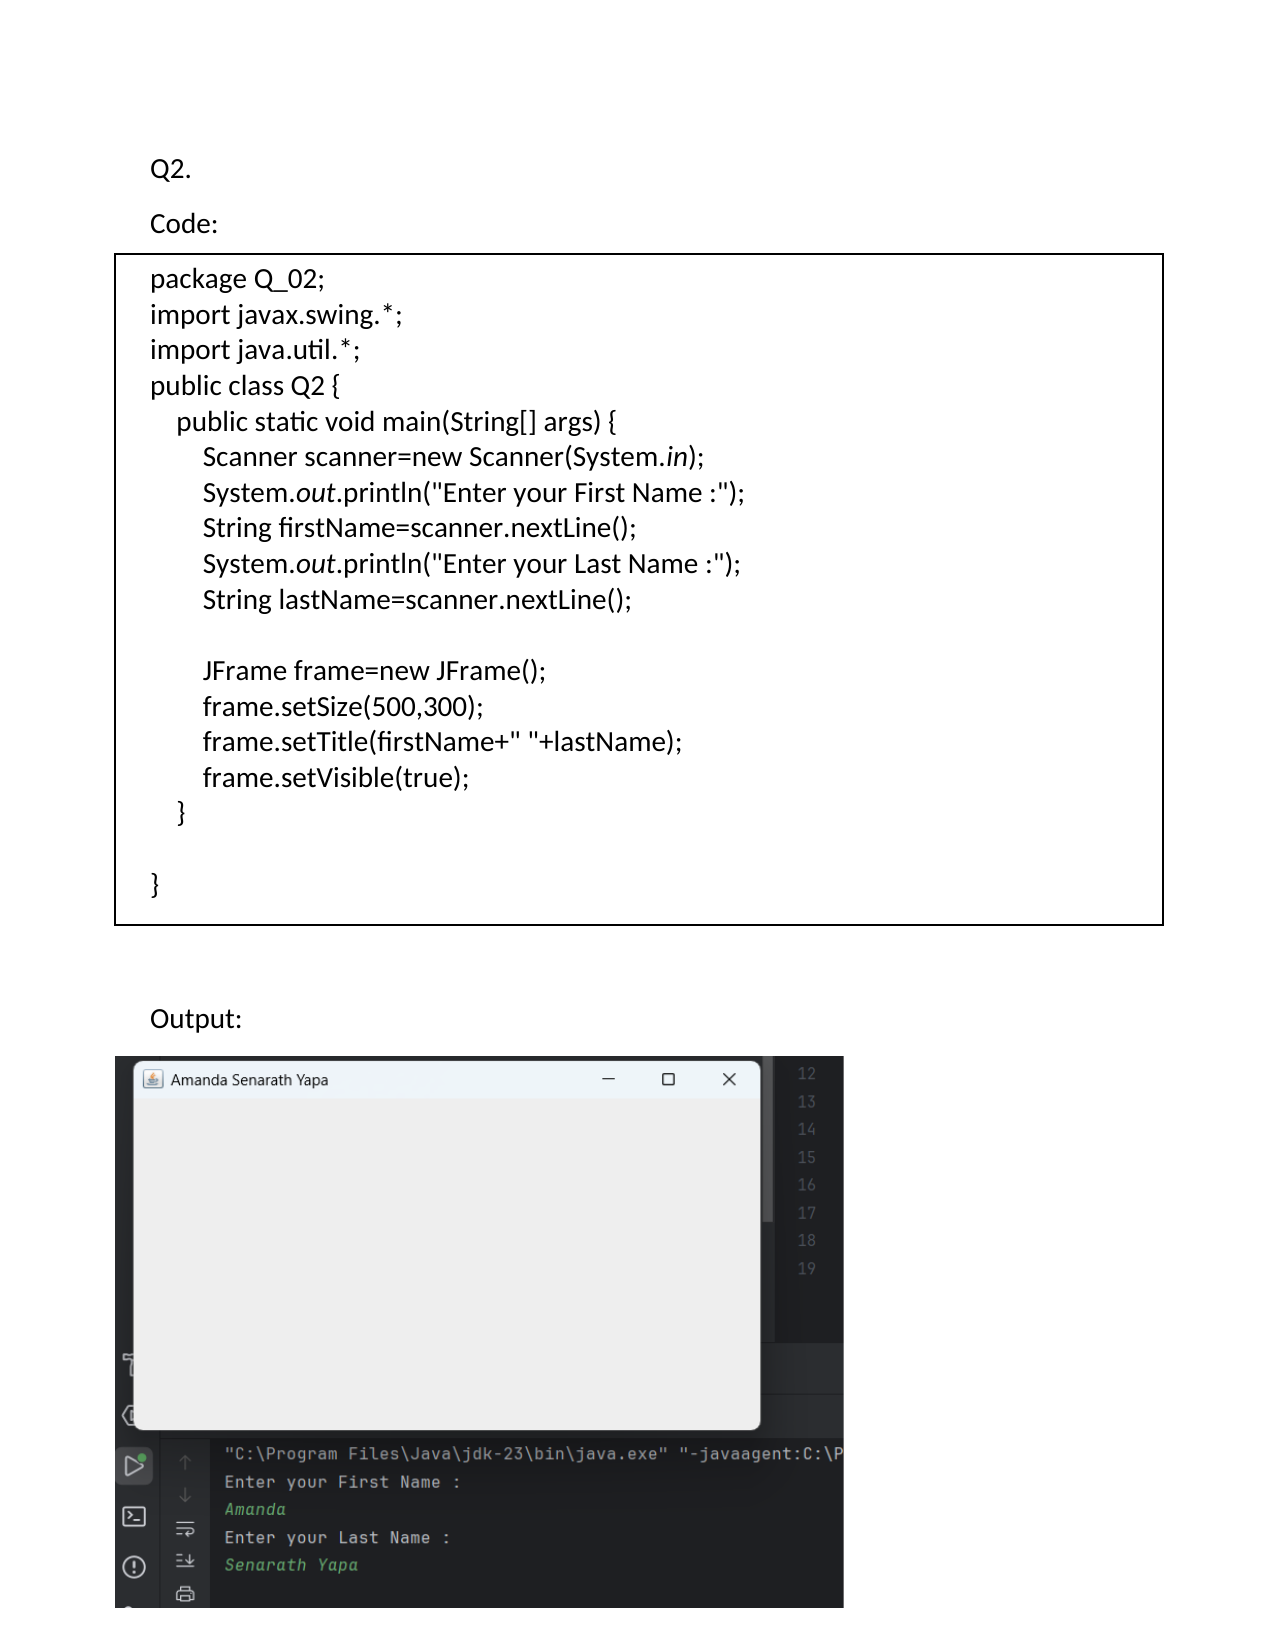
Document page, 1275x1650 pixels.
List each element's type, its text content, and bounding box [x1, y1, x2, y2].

text package Q_02; import javax.swing.*; import java.util.*; public class Q2 { public static void main(String[] args) { Scanner scanner=new Scanner(System.in); System.out.println("Enter your First Name :"); String firstName=scanner.nextLine(); System.out.println("Enter your Last Name :"); String lastName=scanner.nextLine(); JFrame frame=new JFrame(); frame.setSize(500,300); frame.setTitle(firstName+" "+lastName); frame.setVisible(true); } } [150, 260, 1125, 901]
text Output: [150, 1001, 1125, 1036]
picture [115, 1056, 844, 1608]
text Q2. [150, 150, 1125, 186]
text Code: [150, 205, 1125, 241]
